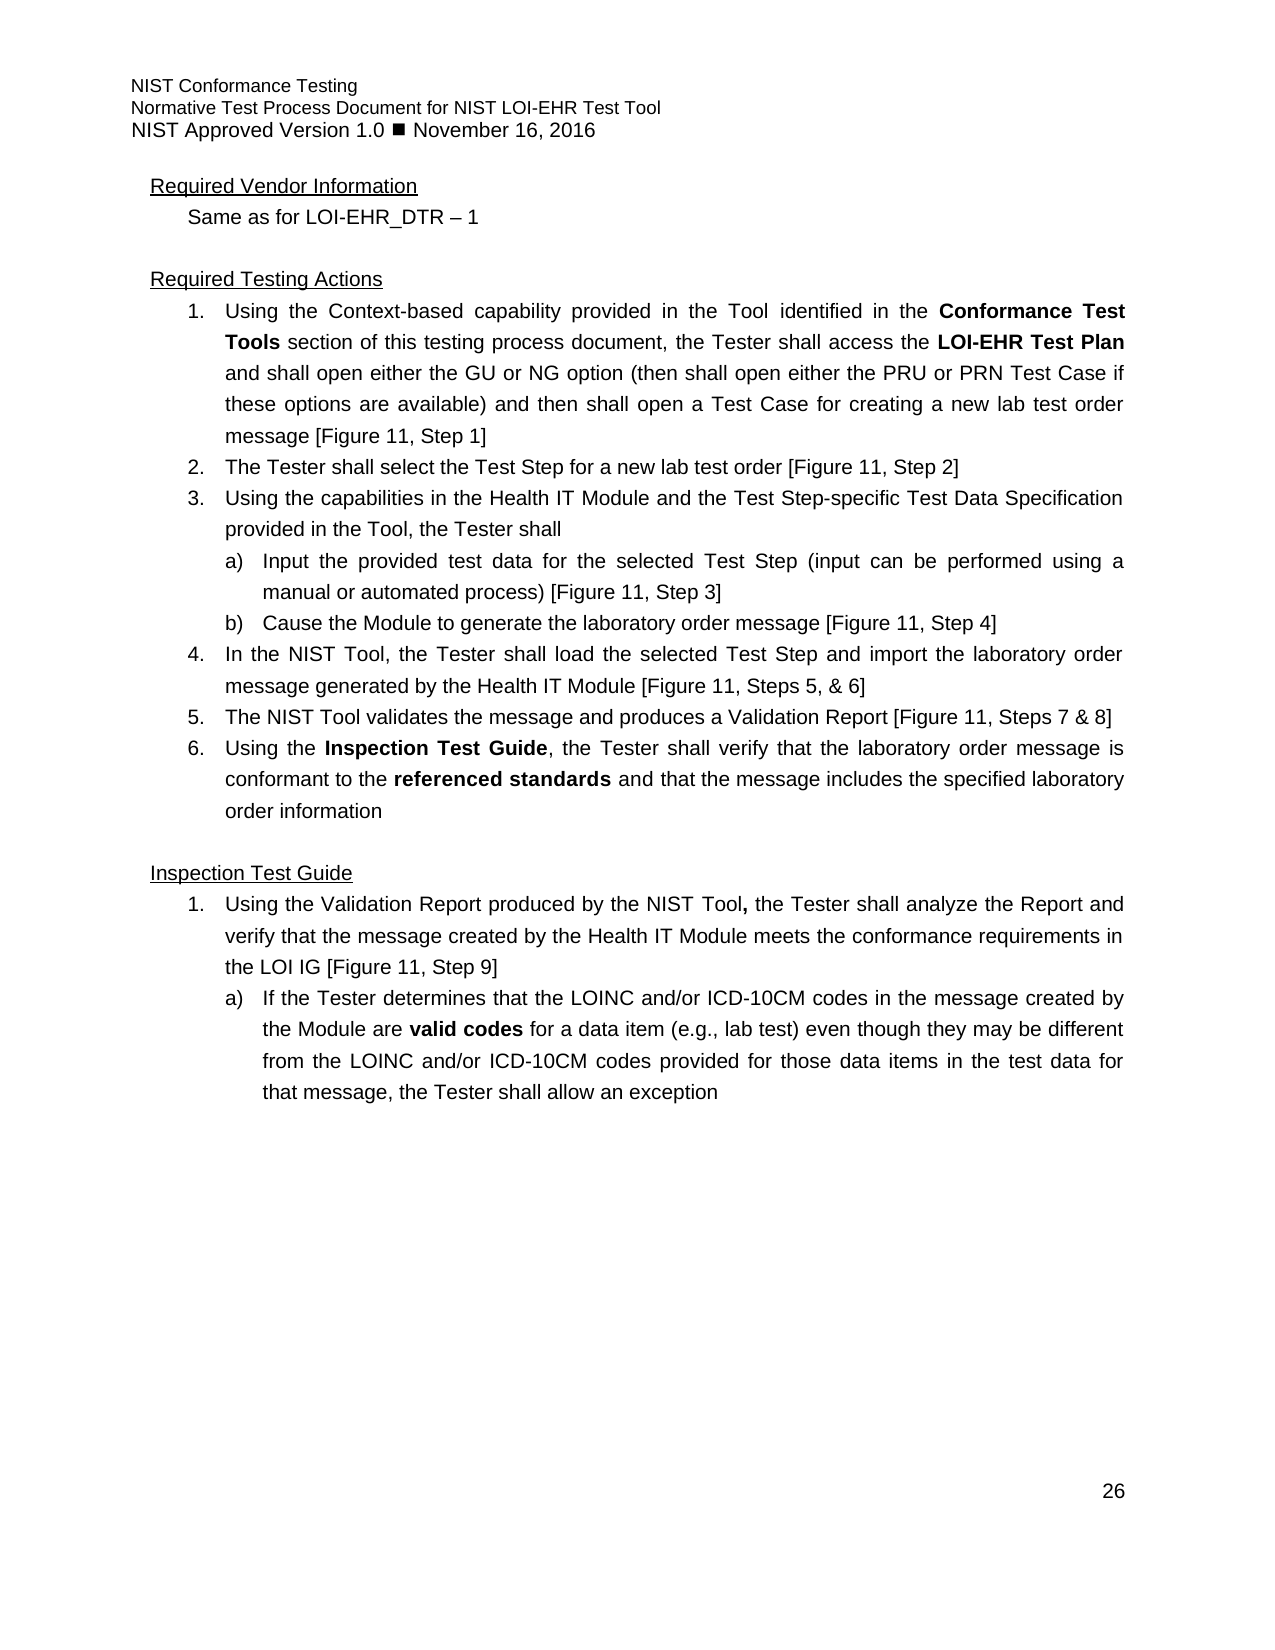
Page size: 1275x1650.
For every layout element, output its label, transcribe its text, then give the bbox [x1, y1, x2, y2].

list In the NIST Tool, the Tester shall load the selected Test Step and import the laboratory order message generated by the Health IT Module [Figure 11, Steps 5, & 6] [187, 635, 1125, 697]
list The NIST Tool validates the message and produces a Validation Report [Figure 11, Steps 7 & 8] [187, 697, 1125, 729]
list Cause the Module to generate the laboratory order message [Figure 11, Step 4] [225, 604, 1125, 635]
text Inspection Test Guide [150, 854, 1125, 885]
text Required Testing Actions [150, 260, 1125, 291]
text Required Vendor Information [150, 166, 1125, 197]
list Using the Inspection Test Guide, the Tester shall verify that the laboratory order message is conformant to the referenced standards and that the message includes the specified laboratory order information [187, 729, 1125, 822]
list Using the capabilities in the Health IT Module and the Test Step-specific Test Data Specification provided in the Tool, the Tester shall [187, 479, 1125, 541]
list The Tester shall select the Test Step for a new lab test order [Figure 11, Step 2] [187, 447, 1125, 479]
list Using the Validation Report produced by the NIST Tool, the Tester shall analyze the Report and verify that the message created by the Health IT Module meets the conformance requirements in the LOI IG [Figure 11, Step 9] [187, 885, 1125, 979]
list Using the Context-based capability provided in the Tool identified in the Conformance Test Tools section of this testing process document, the Tester shall access the LOI-EHR Test Plan and shall open either the GU or NG option (then shall open either the PRU or PRN Test Case if these options are available) and then shall open a Test Case for creating a new lab test order message [Figure 11, Step 1] [187, 291, 1125, 447]
list Input the provided test data for the selected Test Step (input can be performed using a manual or automated process) [Figure 11, Step 3] [225, 541, 1125, 604]
list If the Tester determines that the LOINC and/or ICD-10CM codes in the message created by the Module are valid codes for a data item (e.g., lab test) even though they may be different from the LOINC and/or ICD-10CM codes provided for those data items in the test data for that message, the Tester shall allow an exception [225, 979, 1125, 1104]
text Same as for LOI-EHR_DTR – 1 [187, 197, 1125, 229]
